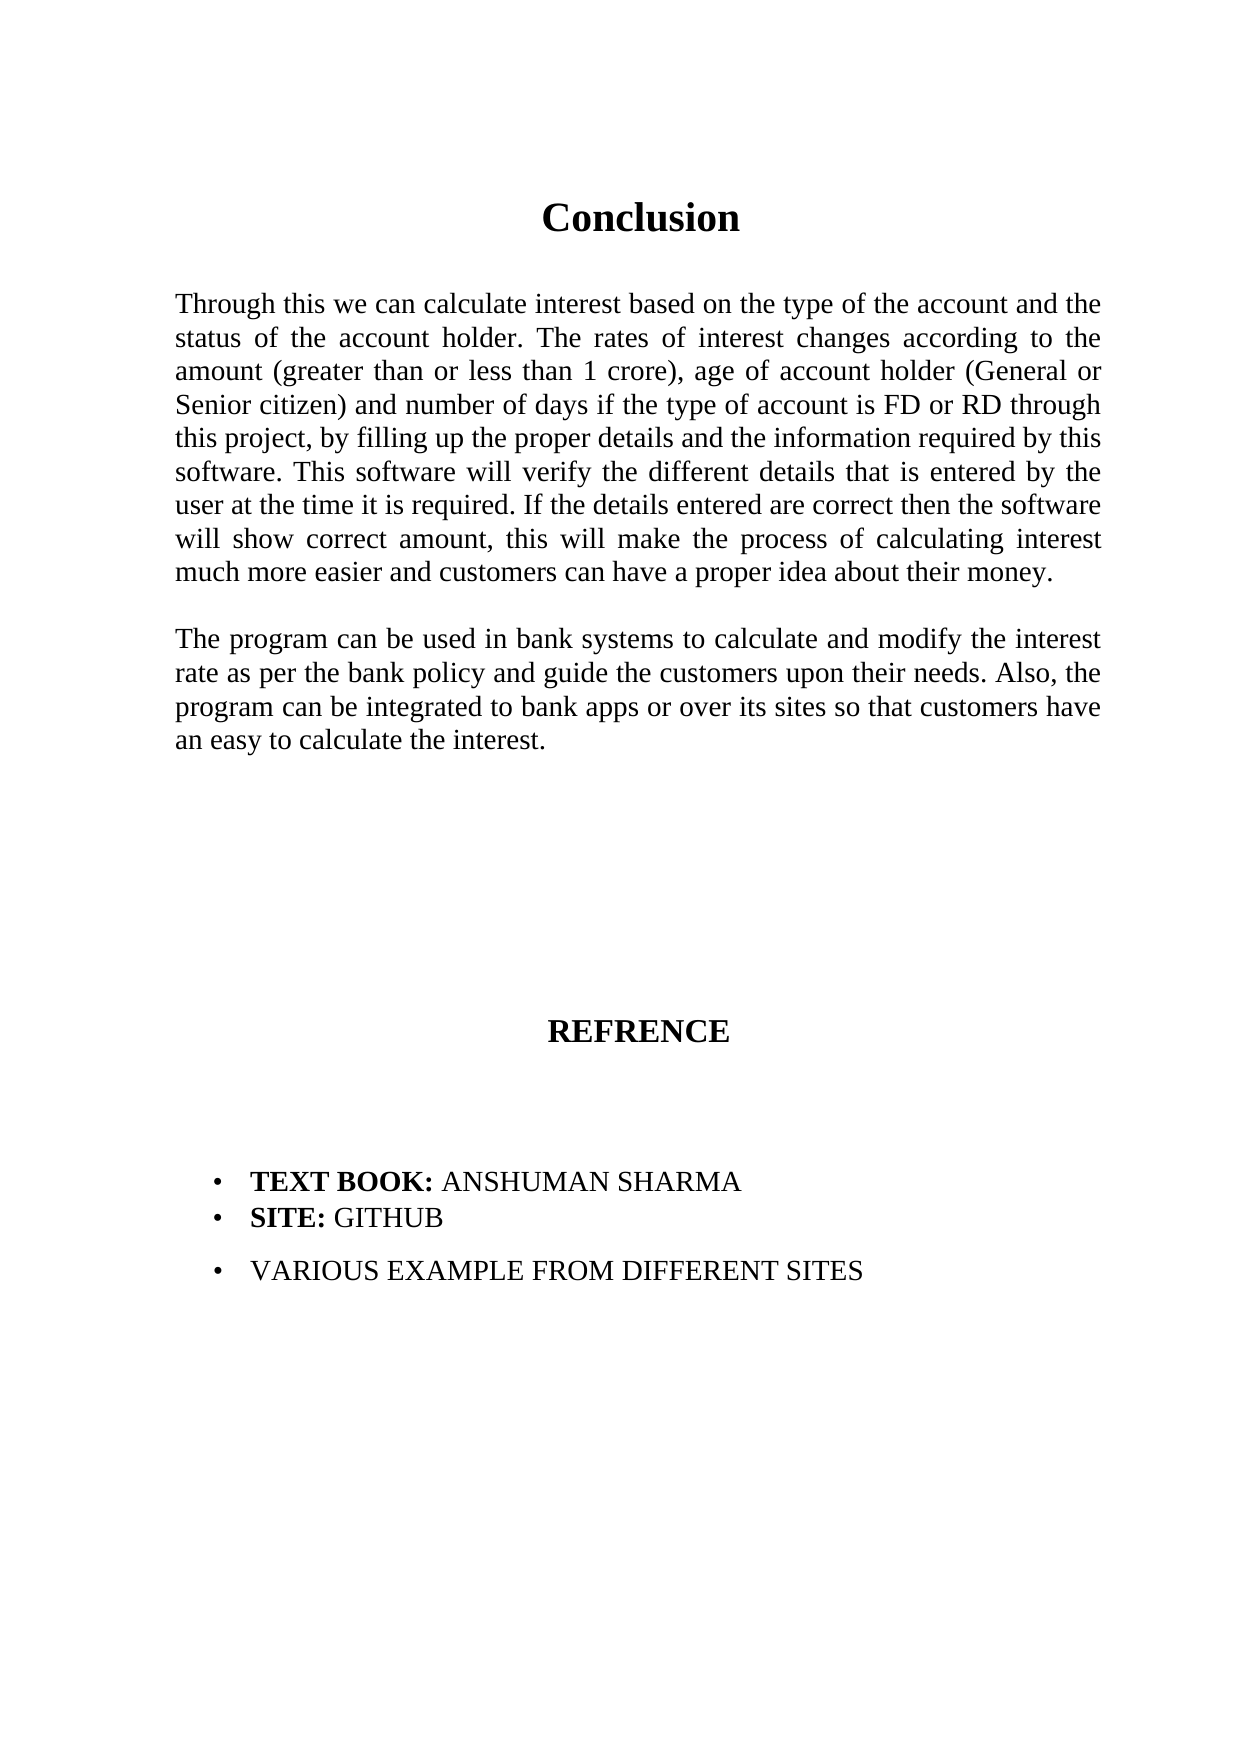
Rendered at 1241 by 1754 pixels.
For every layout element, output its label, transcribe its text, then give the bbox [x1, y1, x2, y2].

subtitle Conclusion [533, 193, 749, 241]
list TEXT BOOK: ANSHUMAN SHARMA [212, 1164, 1103, 1198]
list SITE: GITHUB [212, 1200, 1103, 1234]
text REFRENCE [175, 1011, 1103, 1049]
text The program can be used in bank systems to calculate and modify the interest rate as per the bank policy and guide the customers upon their needs. Also, the program can be integrated to bank apps or over its sites so that customers have an easy to calculate the interest. [175, 622, 1103, 756]
list VARIOUS EXAMPLE FROM DIFFERENT SITES [212, 1253, 1103, 1287]
text Through this we can calculate interest based on the type of the account and the status of the account holder. The rates of interest changes according to the amount (greater than or less than 1 crore), age of account holder (General or Senior citizen) and number of days if the type of account is FD or RD through this project, by filling up the proper details and the information required by this software. This software will verify the different details that is entered by the user at the time it is required. If the details entered are correct then the software will show correct amount, this will make the process of calculating interest much more easier and customers can have a proper idea about their money. [175, 286, 1103, 588]
